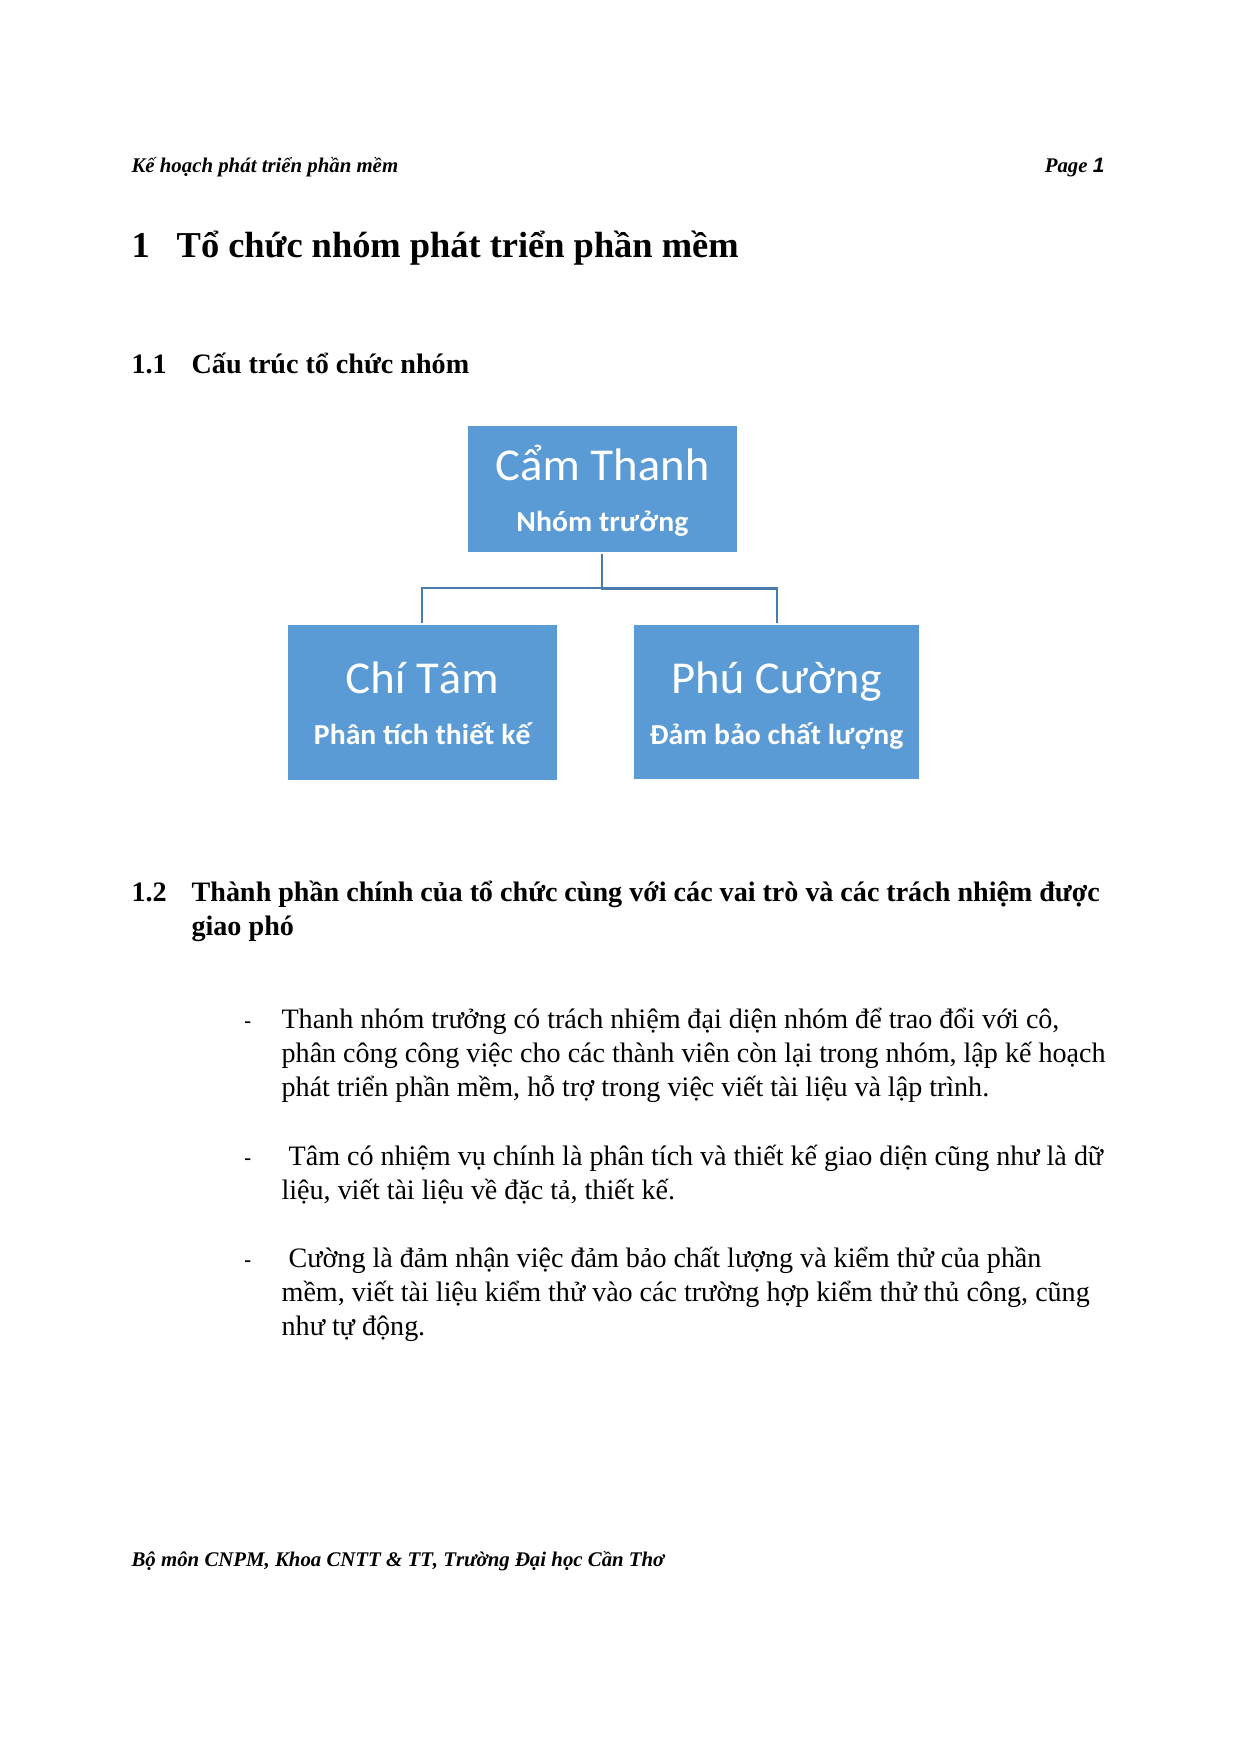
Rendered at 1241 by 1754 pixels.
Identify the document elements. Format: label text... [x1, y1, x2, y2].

list Thanh nhóm trưởng có trách nhiệm đại diện nhóm để trao đổi với cô, phân công công việc cho các thành viên còn lại trong nhóm, lập kế hoạch phát triển phần mềm, hỗ trợ trong việc viết tài liệu và lập trình. [244, 1002, 1110, 1103]
subtitle Tổ chức nhóm phát triển phần mềm [131, 224, 1110, 266]
list Cường là đảm nhận việc đảm bảo chất lượng và kiểm thử của phần mềm, viết tài liệu kiểm thử vào các trường hợp kiểm thử thủ công, cũng như tự động. [244, 1241, 1110, 1342]
list Tâm có nhiệm vụ chính là phân tích và thiết kế giao diện cũng như là dữ liệu, viết tài liệu về đặc tả, thiết kế. [244, 1139, 1110, 1205]
subtitle Thành phần chính của tổ chức cùng với các vai trò và các trách nhiệm được giao phó [131, 874, 1110, 942]
subtitle Cấu trúc tổ chức nhóm [131, 347, 1110, 379]
